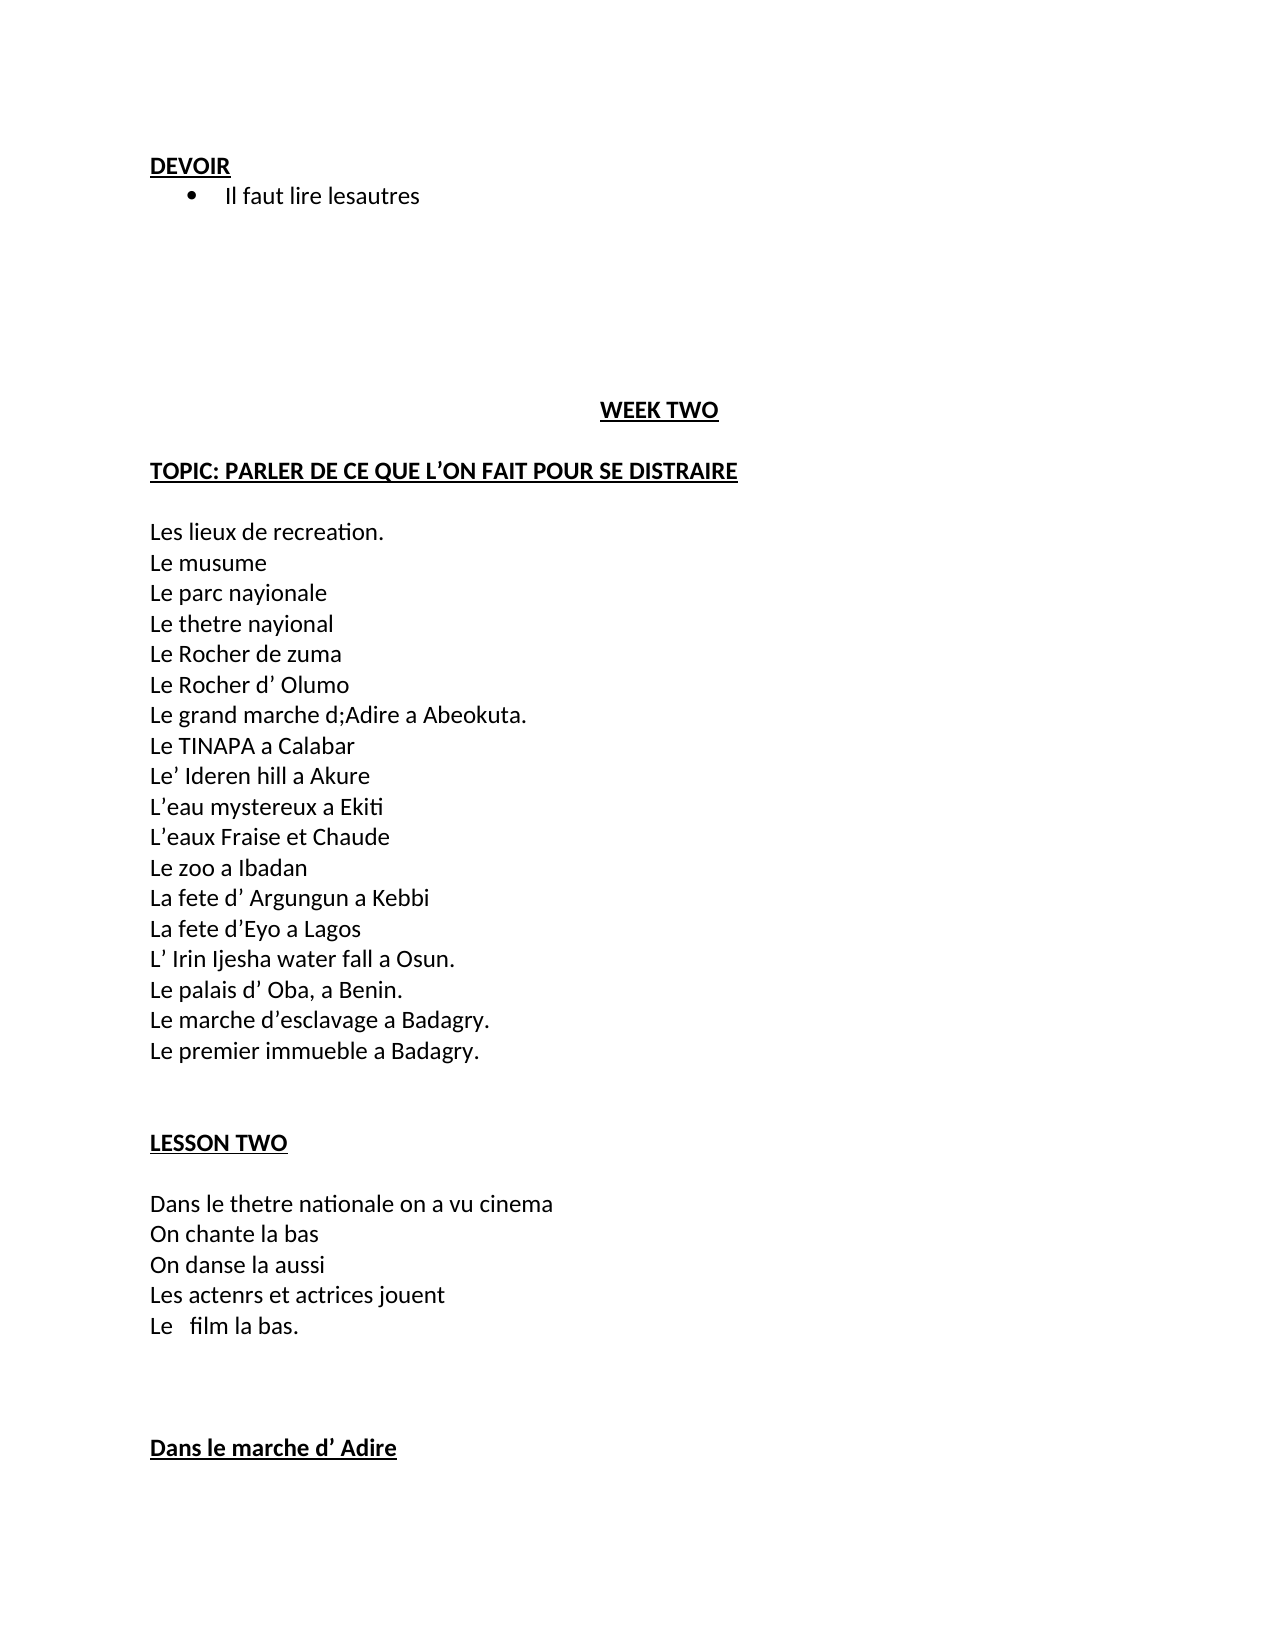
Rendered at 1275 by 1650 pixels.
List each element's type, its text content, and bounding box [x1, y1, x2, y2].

text Dans le thetre nationale on a vu cinema [150, 1188, 1125, 1218]
text Le marche d’esclavage a Badagry. [150, 1004, 1125, 1035]
text Le Rocher de zuma [150, 638, 1125, 669]
text Le musume [150, 547, 1125, 577]
text Le parc nayionale [150, 577, 1125, 608]
text On chante la bas [150, 1218, 1125, 1249]
text L’eaux Fraise et Chaude [150, 821, 1125, 852]
text Dans le marche d’ Adire [150, 1432, 1125, 1462]
text La fete d’Eyo a Lagos [150, 913, 1125, 943]
text Le Rocher d’ Olumo [150, 669, 1125, 699]
text Le film la bas. [150, 1310, 1125, 1340]
text Le premier immueble a Badagry. [150, 1035, 1125, 1066]
text Le’ Ideren hill a Akure [150, 760, 1125, 791]
text TOPIC: PARLER DE CE QUE L’ON FAIT POUR SE DISTRAIRE [150, 455, 1125, 486]
text Les lieux de recreation. [150, 516, 1125, 547]
text LESSON TWO [150, 1127, 1125, 1157]
text WEEK TWO [525, 394, 1125, 425]
text On danse la aussi [150, 1249, 1125, 1279]
text Le grand marche d;Adire a Abeokuta. [150, 699, 1125, 730]
text DEVOIR [150, 150, 1125, 181]
text Le palais d’ Oba, a Benin. [150, 974, 1125, 1004]
text La fete d’ Argungun a Kebbi [150, 882, 1125, 913]
text L’eau mystereux a Ekiti [150, 791, 1125, 821]
text Le TINAPA a Calabar [150, 730, 1125, 760]
list Il faut lire lesautres [187, 181, 1125, 211]
text Le thetre nayional [150, 608, 1125, 638]
text L’ Irin Ijesha water fall a Osun. [150, 943, 1125, 974]
text Les actenrs et actrices jouent [150, 1279, 1125, 1310]
text Le zoo a Ibadan [150, 852, 1125, 882]
